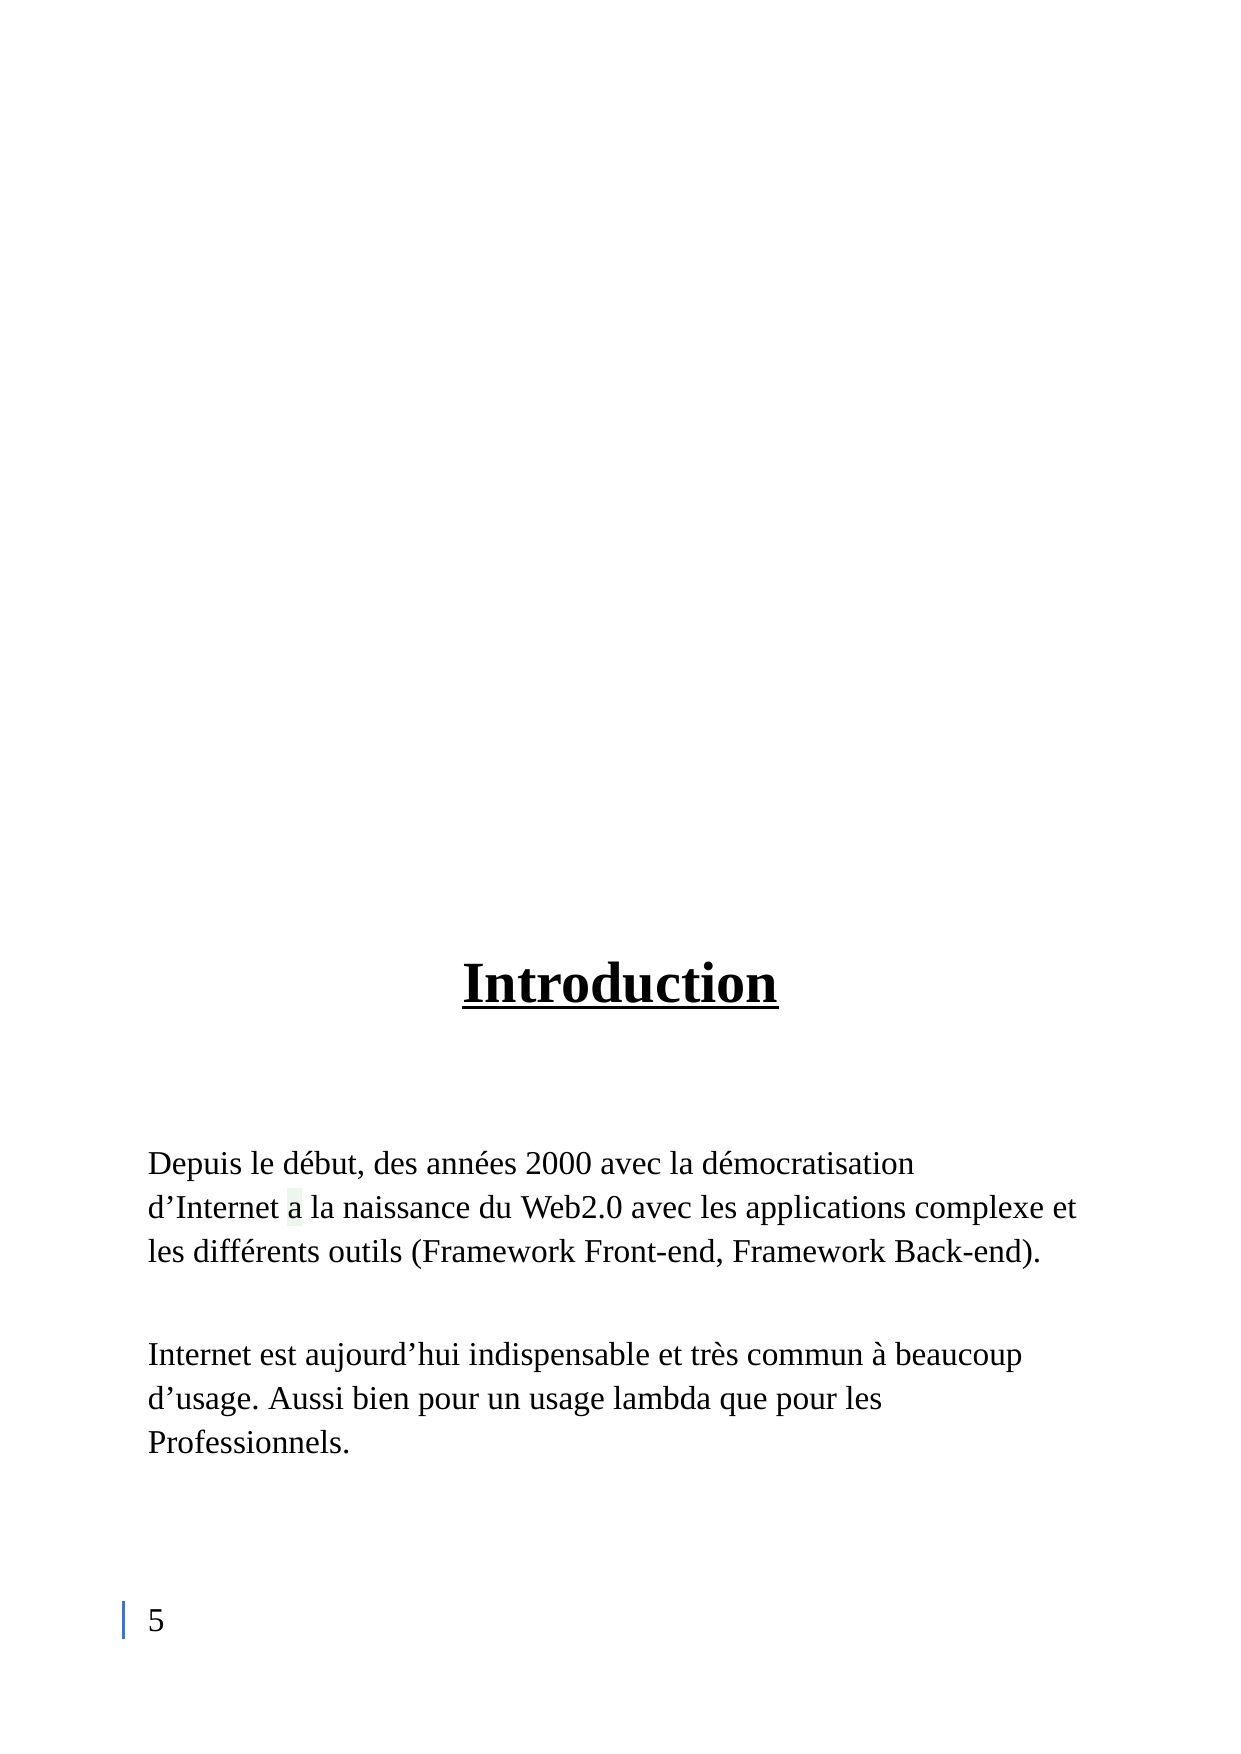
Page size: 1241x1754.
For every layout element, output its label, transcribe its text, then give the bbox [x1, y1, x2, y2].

subtitle Introduction [148, 948, 1093, 1015]
text Internet est aujourd’hui indispensable et très commun à beaucoup d’usage. Aussi bien pour un usage lambda que pour les Professionnels. [148, 1334, 1093, 1461]
text Depuis le début, des années 2000 avec la démocratisation d’Internet a la naissance du Web2.0 avec les applications complexe et les différents outils (Framework Front-end, Framework Back-end). [148, 1144, 1093, 1270]
